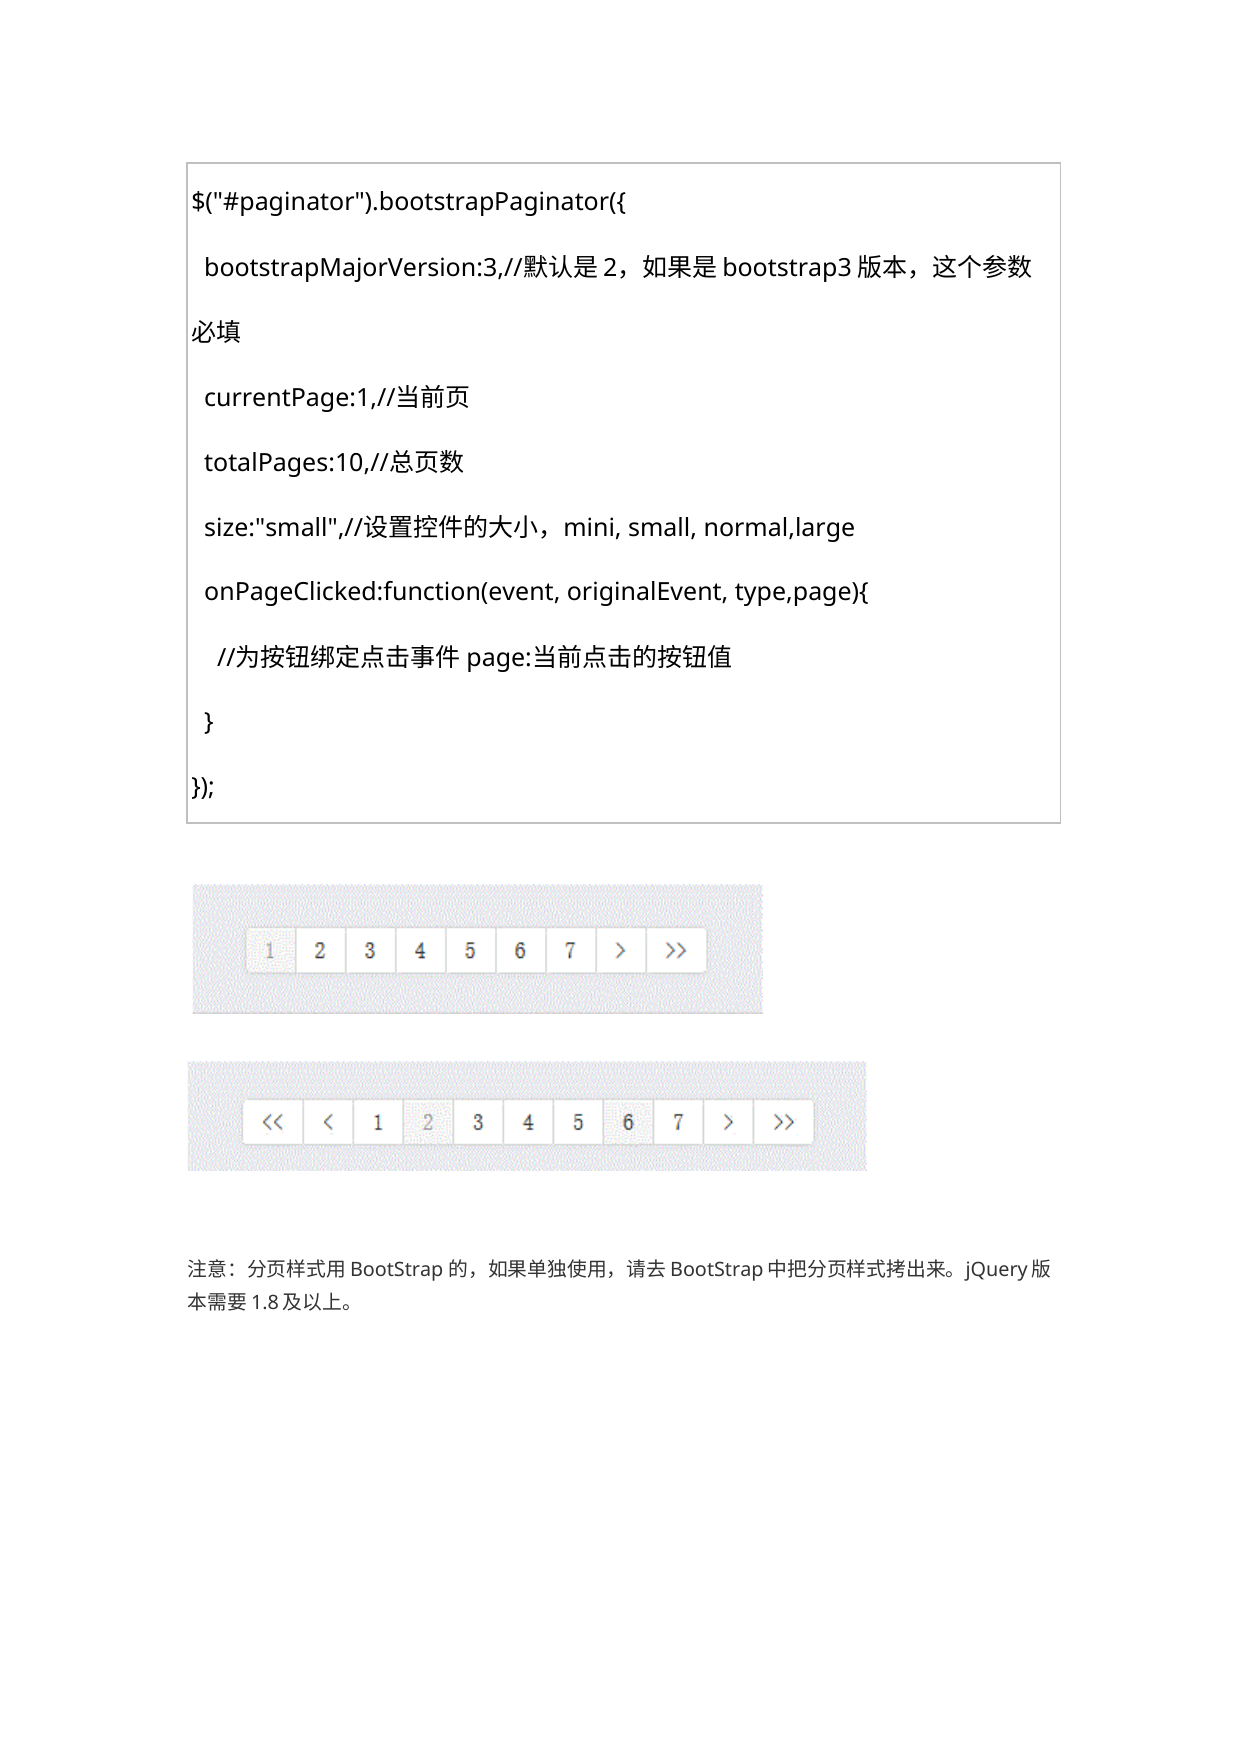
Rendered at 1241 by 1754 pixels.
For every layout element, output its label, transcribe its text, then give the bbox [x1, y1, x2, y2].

picture [192, 884, 763, 1014]
picture [187, 1061, 867, 1171]
text 注意：分页样式用BootStrap 的，如果单独使用，请去BootStrap中把分页样式拷出来。jQuery版本需要1.8及以上。 [187, 1252, 1053, 1317]
table_header $("#paginator").bootstrapPaginator({ bootstrapMajorVersion:3,//默认是2，如果是bootstrap3版本，这个参数必填 currentPage:1,//当前页 totalPages:10,//总页数 size:"small",//设置控件的大小，mini, small, normal,large onPageClicked:function(event, originalEvent, type,page){ //为按钮绑定点击事件 page:当前点击的按钮值 } }); [188, 164, 1060, 822]
